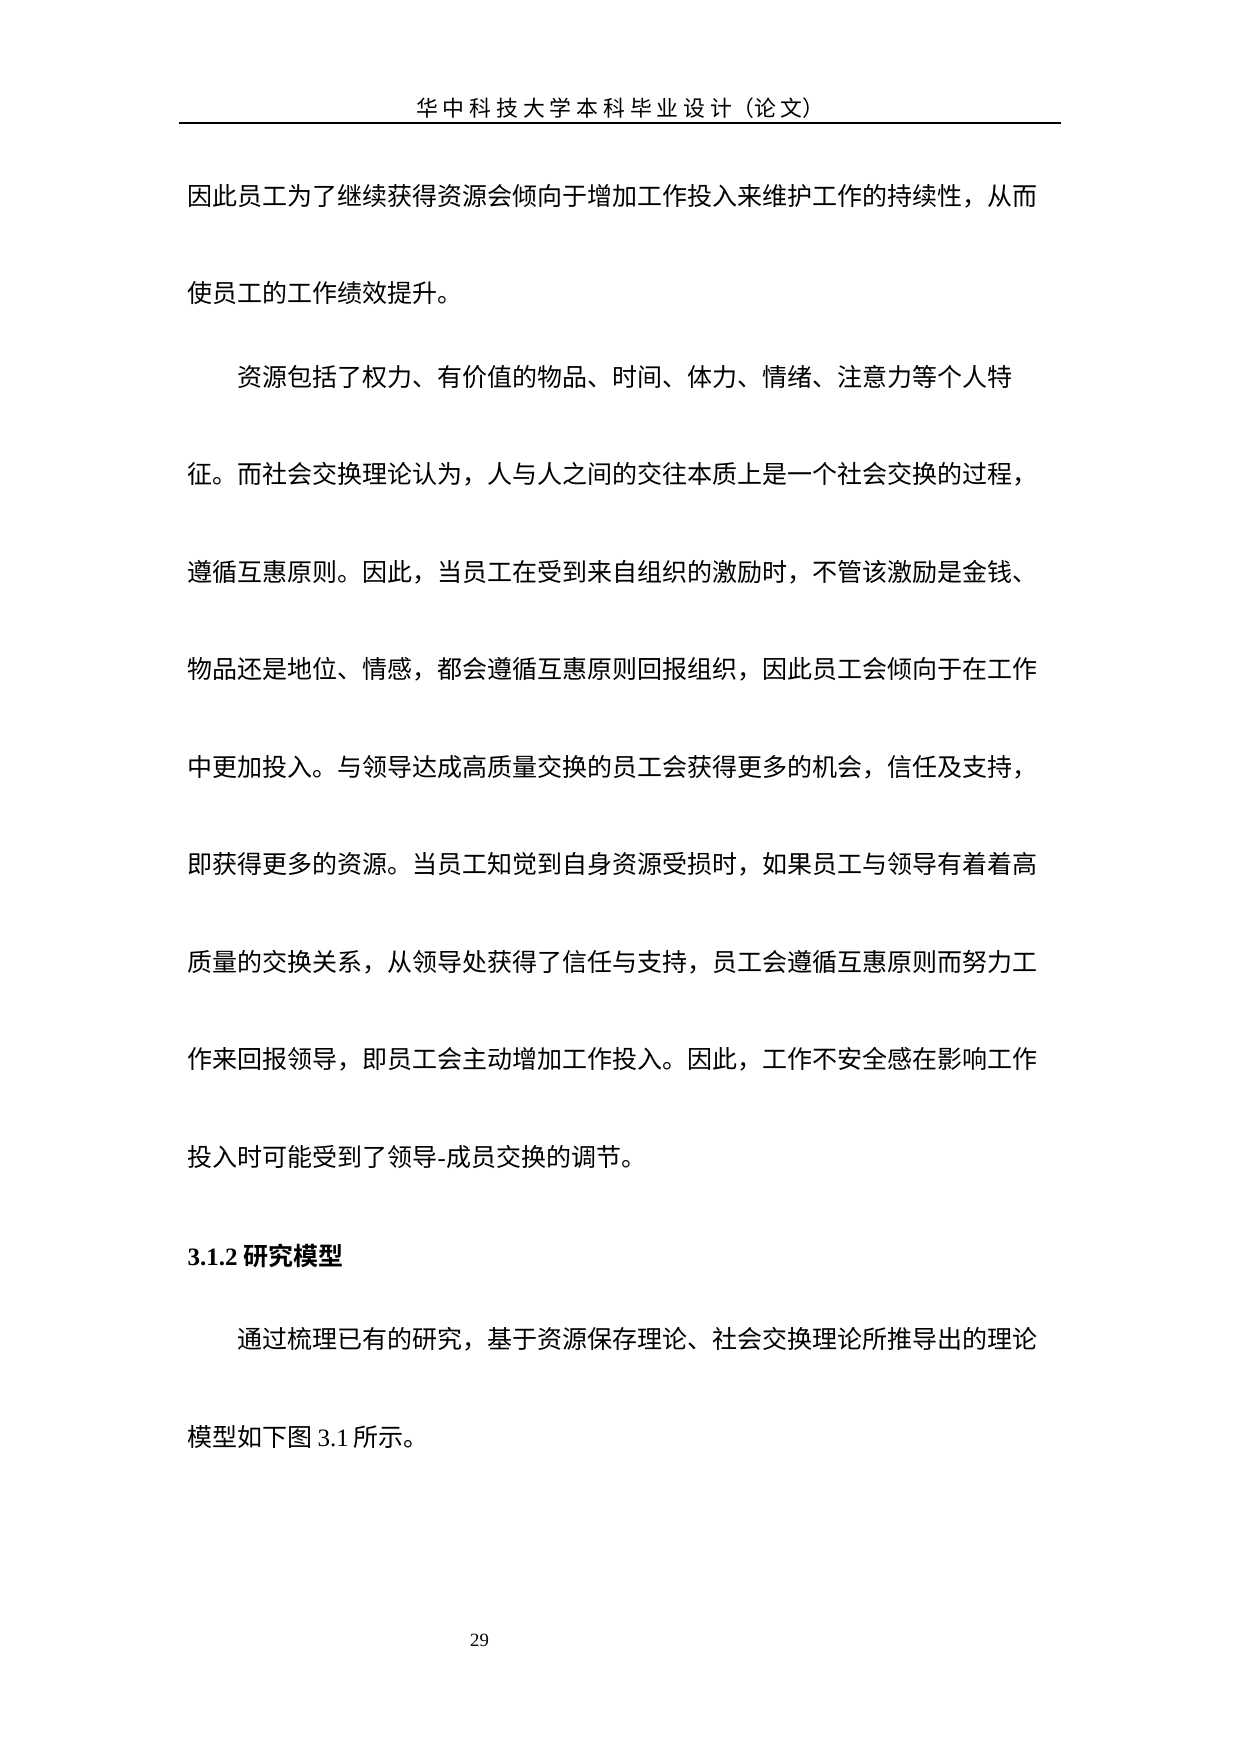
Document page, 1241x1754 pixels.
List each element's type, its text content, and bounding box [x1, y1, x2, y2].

list 研究模型 [187, 1222, 1053, 1287]
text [187, 162, 1053, 324]
text 通过梳理已有的研究，基于资源保存理论、社会交换理论所推导出的理论模型如下图3.1所示。 [187, 1305, 1053, 1468]
text 资源包括了权力、有价值的物品、时间、体力、情绪、注意力等个人特征。而社会交换理论认为，人与人之间的交往本质上是一个社会交换的过程，遵循互惠原则。因此，当员工在受到来自组织的激励时，不管该激励是金钱、物品还是地位、情感，都会遵循互惠原则回报组织，因此员工会倾向于在工作中更加投入。与领导达成高质量交换的员工会获得更多的机会，信任及支持，即获得更多的资源。当员工知觉到自身资源受损时，如果员工与领导有着着高质量的交换关系，从领导处获得了信任与支持，员工会遵循互惠原则而努力工作来回报领导，即员工会主动增加工作投入。因此，工作不安全感在影响工作投入时可能受到了领导-成员交换的调节。 [187, 343, 1053, 1188]
